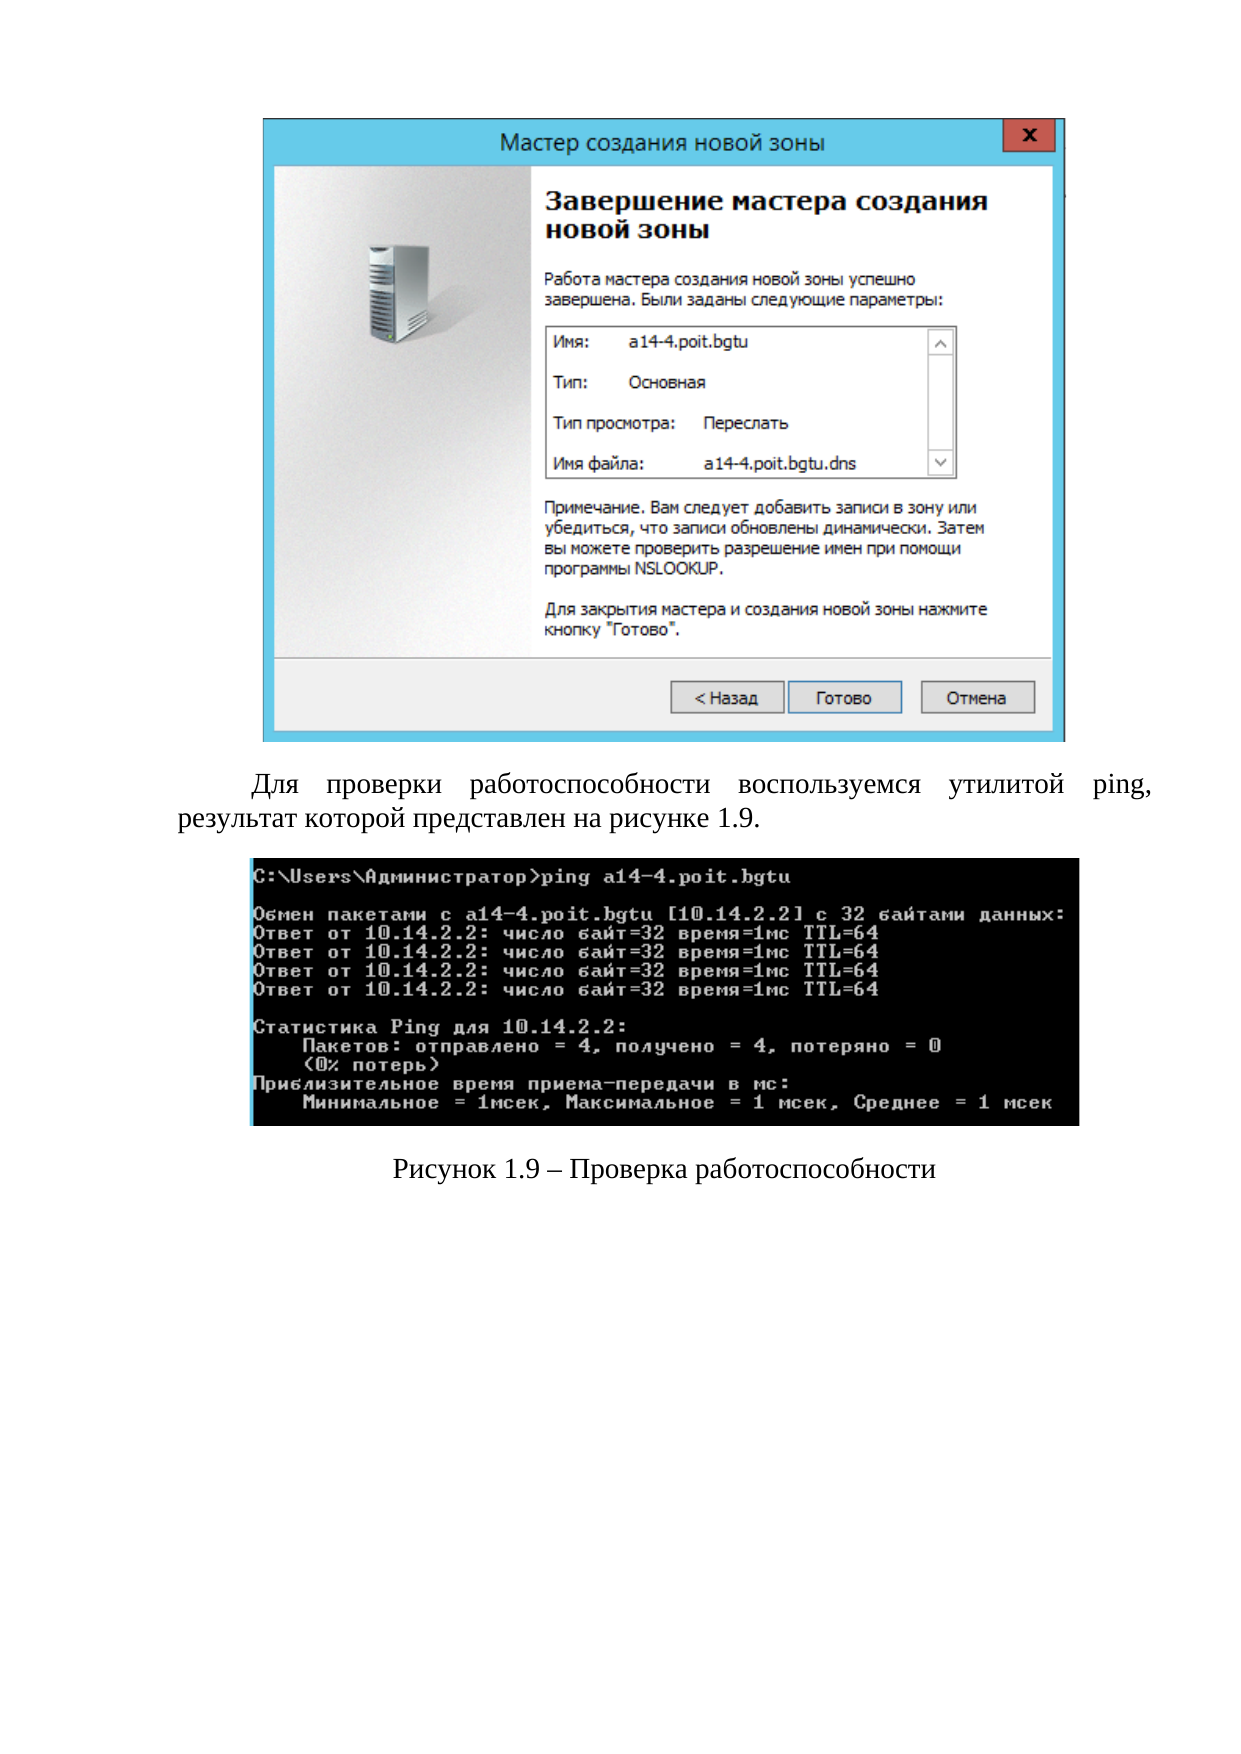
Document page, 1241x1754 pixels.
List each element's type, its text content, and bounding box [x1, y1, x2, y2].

picture [249, 858, 1080, 1126]
picture [262, 118, 1067, 742]
text Для проверки работоспособности воспользуемся утилитой ping, результат которой представлен на рисунке 1.9. [177, 767, 1152, 834]
text Рисунок 1.9 – Проверка работоспособности [177, 1151, 1152, 1184]
